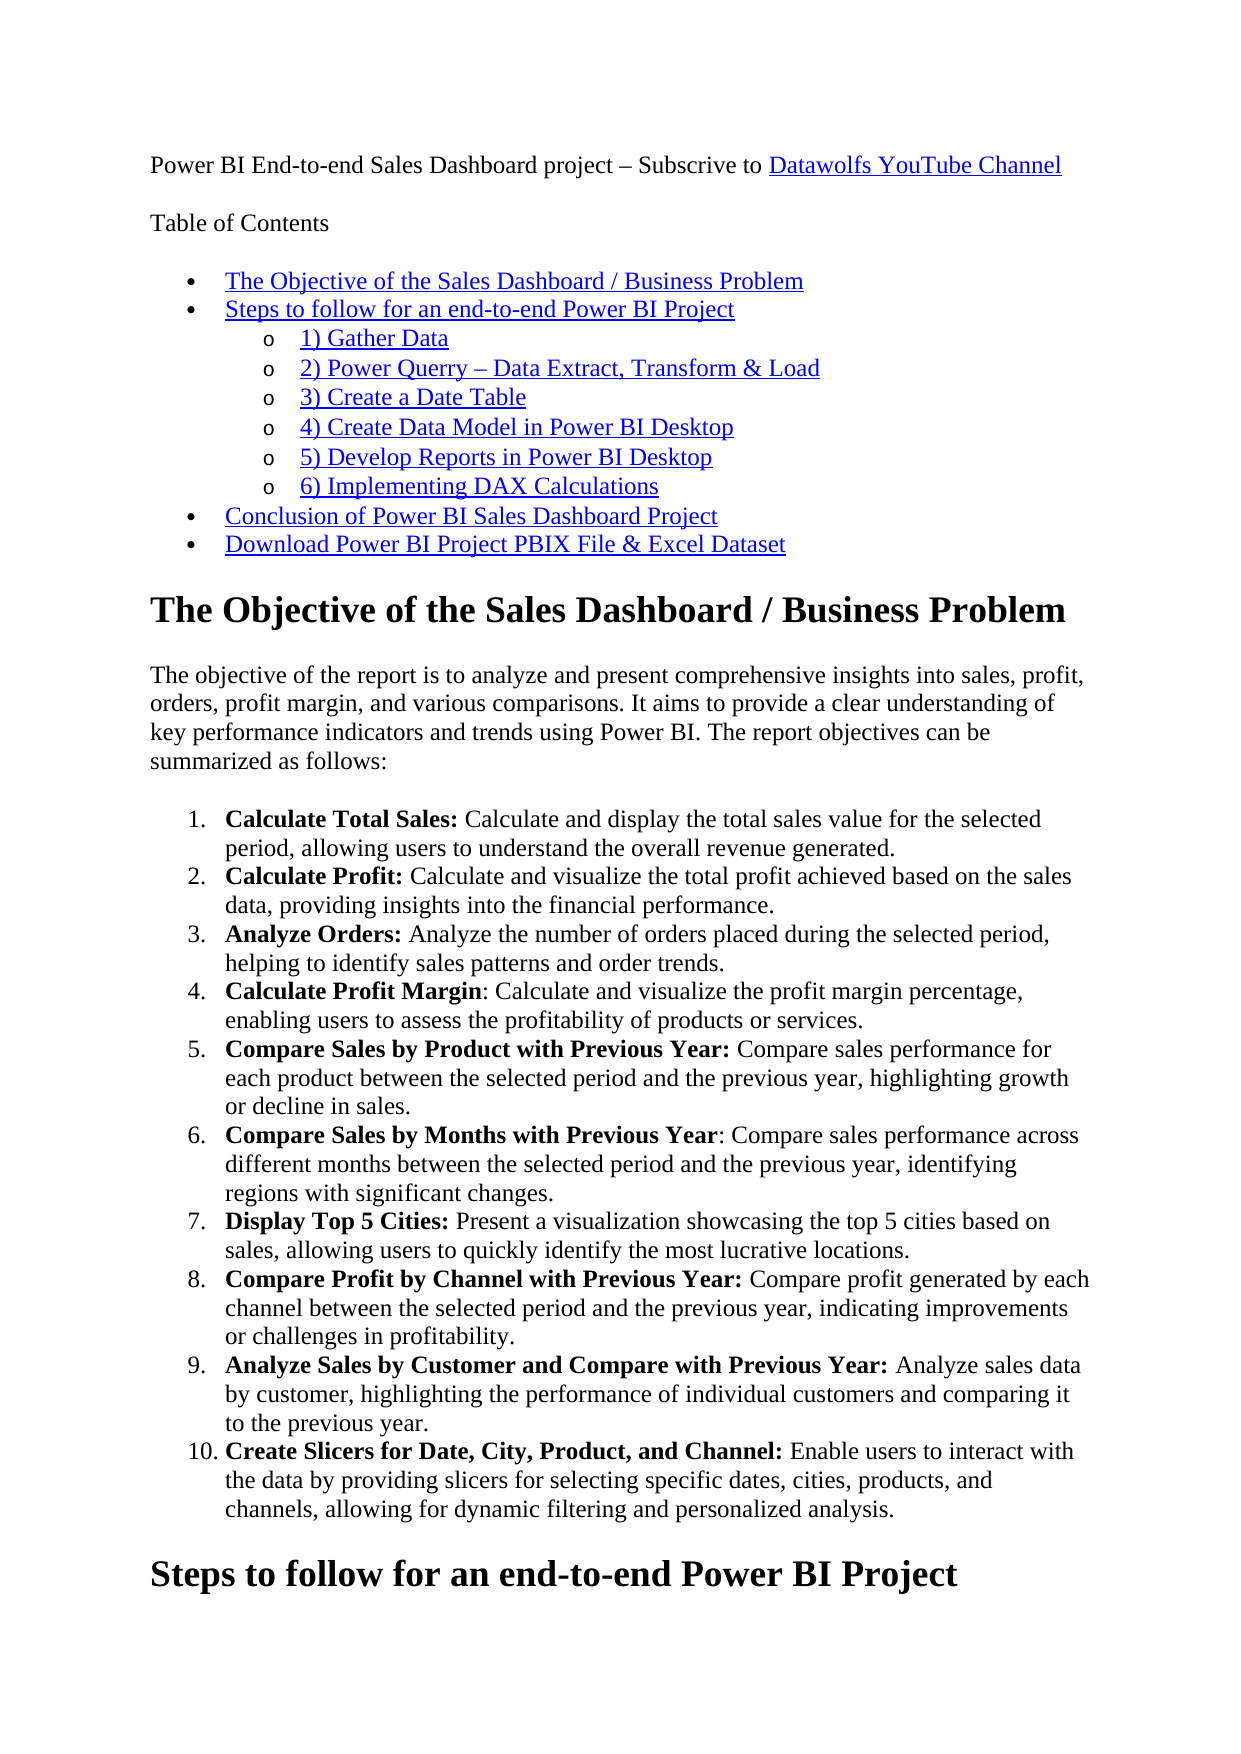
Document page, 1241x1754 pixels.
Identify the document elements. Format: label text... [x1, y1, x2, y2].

list 1) Gather Data [262, 323, 1090, 353]
list Download Power BI Project PBIX File & Excel Dataset [187, 529, 1090, 558]
list Calculate Profit Margin: Calculate and visualize the profit margin percentage, enabling users to assess the profitability of products or services. [187, 976, 1090, 1034]
list Analyze Sales by Customer and Compare with Previous Year: Analyze sales data by customer, highlighting the performance of individual customers and comparing it to the previous year. [187, 1350, 1090, 1436]
list Create Slicers for Date, City, Product, and Channel: Enable users to interact with the data by providing slicers for selecting specific dates, cities, products, and channels, allowing for dynamic filtering and personalized analysis. [187, 1436, 1090, 1523]
list The Objective of the Sales Dashboard / Business Problem [187, 266, 1090, 294]
text The objective of the report is to analyze and present comprehensive insights into sales, profit, orders, profit margin, and various comparisons. It aims to provide a clear understanding of key performance indicators and trends using Power BI. The report objectives can be summarized as follows: [150, 660, 1090, 775]
text Steps to follow for an end-to-end Power BI Project [150, 1552, 1090, 1595]
list 2) Power Querry – Data Extract, Transform & Load [262, 353, 1090, 382]
list 5) Develop Reports in Power BI Desktop [262, 442, 1090, 471]
list Compare Profit by Channel with Previous Year: Compare profit generated by each channel between the selected period and the previous year, indicating improvements or challenges in profitability. [187, 1264, 1090, 1350]
list 4) Create Data Model in Power BI Desktop [262, 412, 1090, 442]
text Table of Contents [150, 208, 1090, 237]
list Calculate Total Sales: Calculate and display the total sales value for the selected period, allowing users to understand the overall revenue generated. [187, 804, 1090, 861]
list Steps to follow for an end-to-end Power BI Project [187, 294, 1090, 323]
text Power BI End-to-end Sales Dashboard project – Subscrive to Datawolfs YouTube Channel [150, 150, 1090, 179]
list Compare Sales by Product with Previous Year: Compare sales performance for each product between the selected period and the previous year, highlighting growth or decline in sales. [187, 1034, 1090, 1120]
list Calculate Profit: Calculate and visualize the total profit achieved based on the sales data, providing insights into the financial performance. [187, 861, 1090, 919]
text The Objective of the Sales Dashboard / Business Problem [150, 587, 1090, 631]
list 6) Implementing DAX Calculations [262, 471, 1090, 501]
list Conclusion of Power BI Sales Dashboard Project [187, 501, 1090, 529]
list Compare Sales by Months with Previous Year: Compare sales performance across different months between the selected period and the previous year, identifying regions with significant changes. [187, 1120, 1090, 1206]
list 3) Create a Date Table [262, 382, 1090, 412]
list Analyze Orders: Analyze the number of orders placed during the selected period, helping to identify sales patterns and order trends. [187, 919, 1090, 976]
list Display Top 5 Cities: Present a visualization showcasing the top 5 cities based on sales, allowing users to quickly identify the most lucrative locations. [187, 1206, 1090, 1264]
